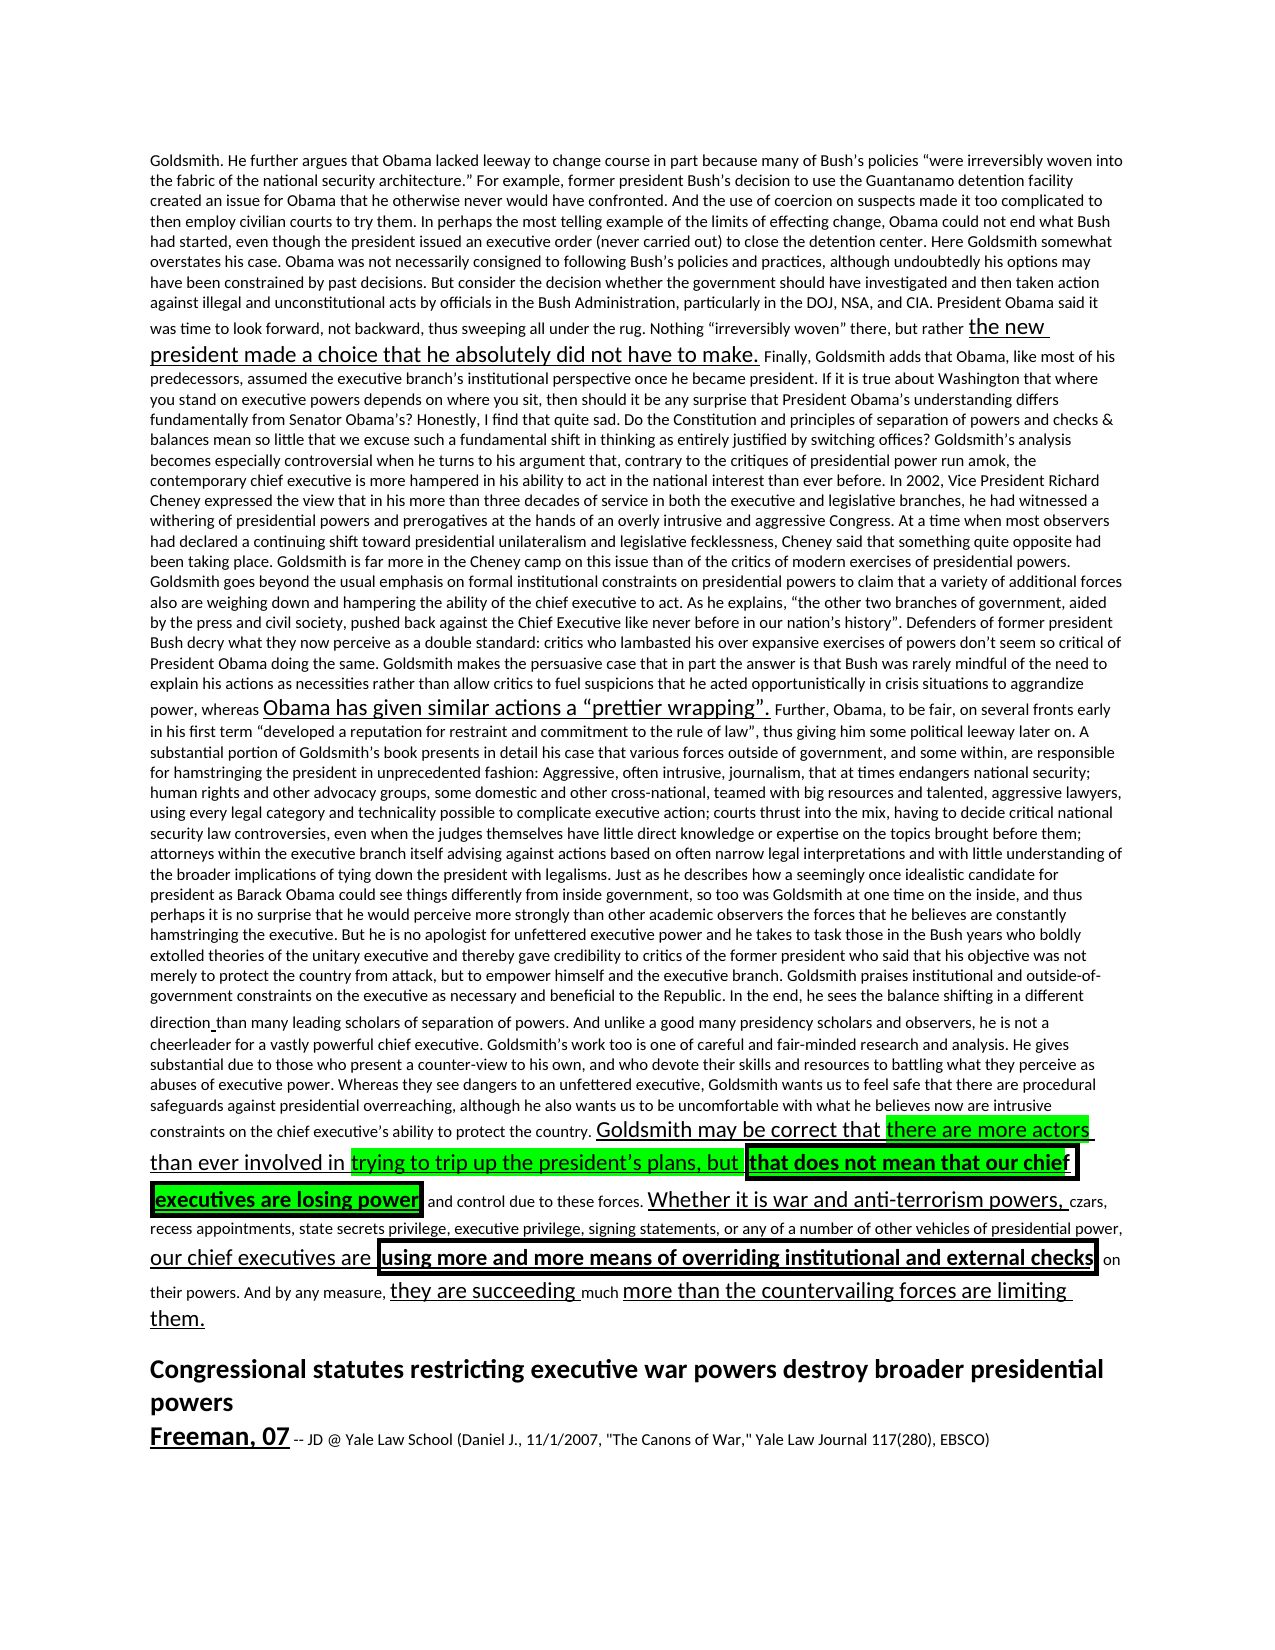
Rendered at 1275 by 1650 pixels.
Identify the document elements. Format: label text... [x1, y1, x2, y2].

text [150, 150, 1125, 1332]
text Freeman, 07 -- JD @ Yale Law School (Daniel J., 11/1/2007, "The Canons of War," Yale Law Journal 117(280), EBSCO) [150, 1419, 1125, 1452]
subtitle Congressional statutes restricting executive war powers destroy broader presidential powers [150, 1353, 1125, 1419]
